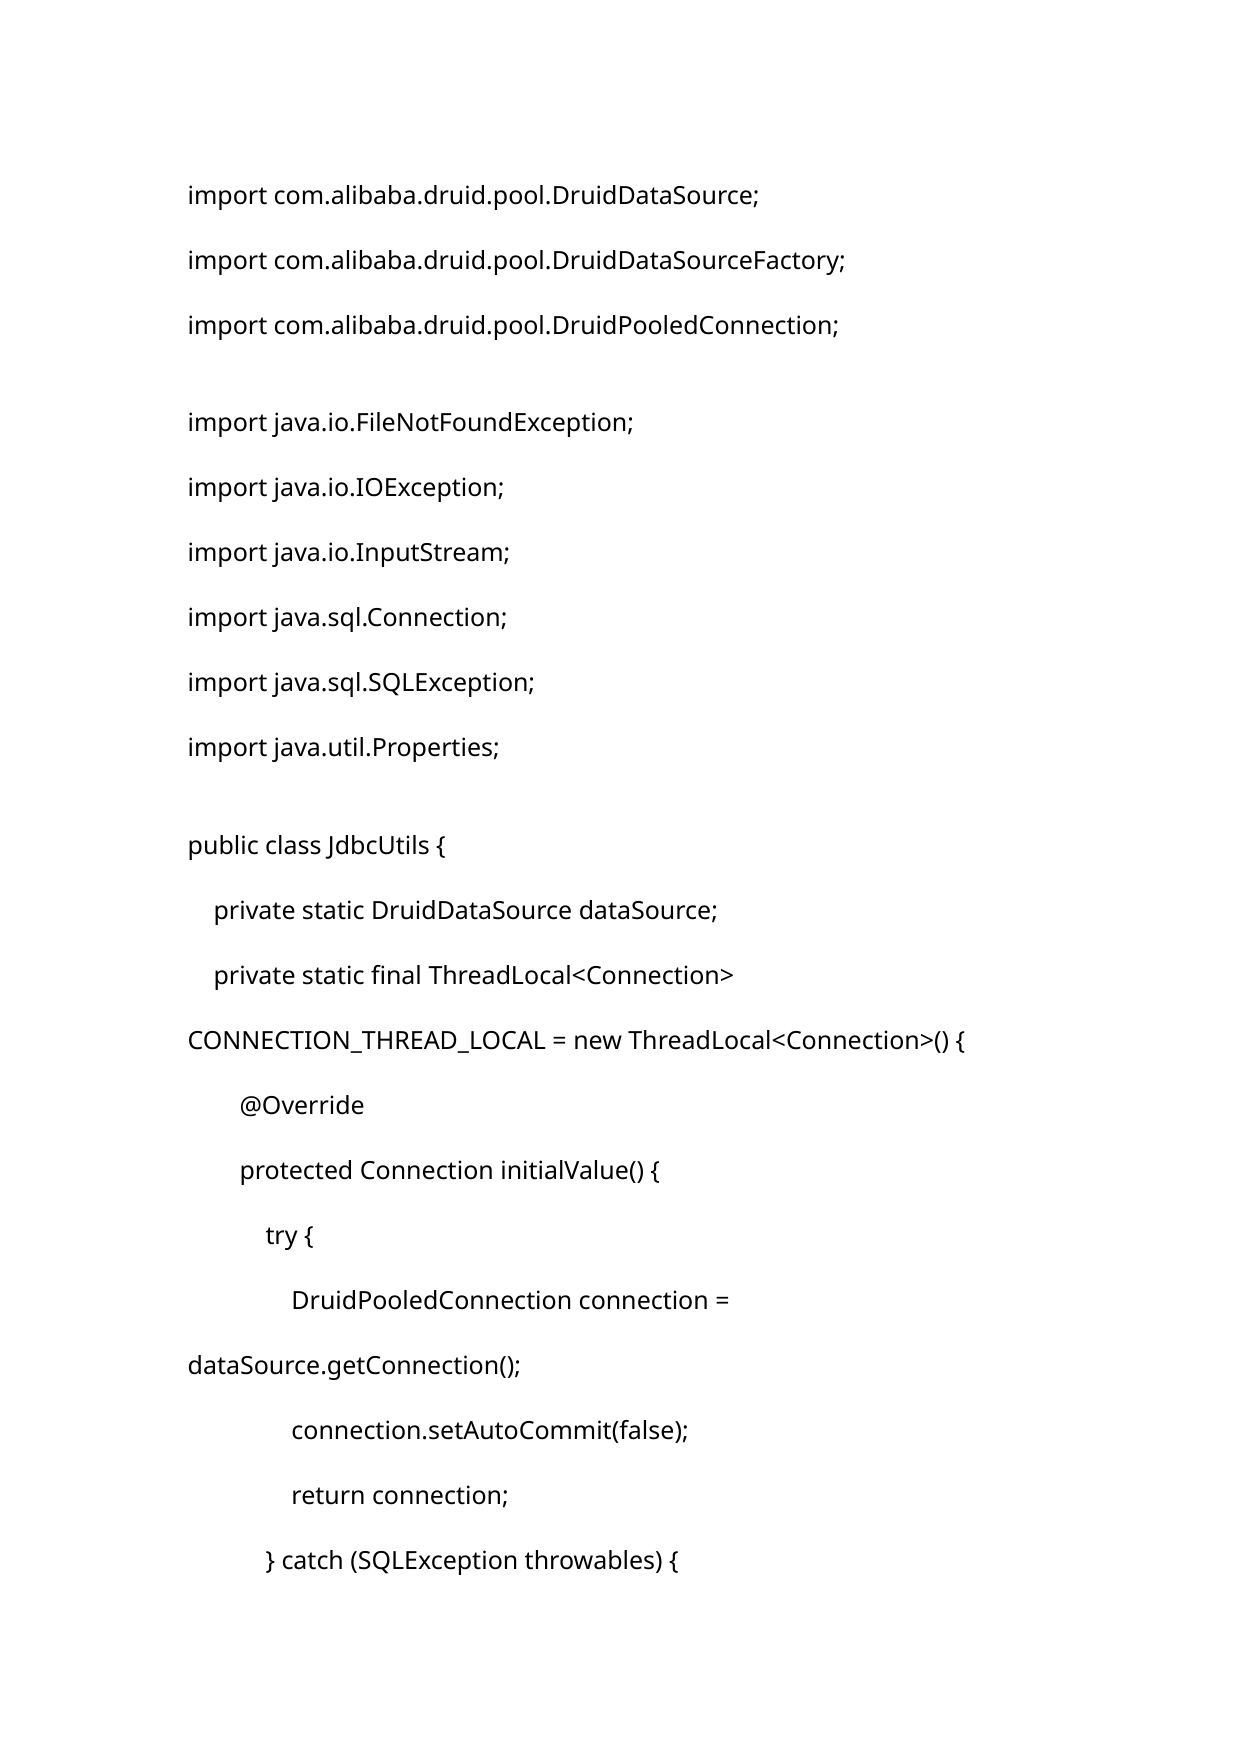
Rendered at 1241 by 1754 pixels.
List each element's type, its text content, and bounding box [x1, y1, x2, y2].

text public class JdbcUtils { [187, 812, 1053, 877]
text private static final ThreadLocal<Connection> CONNECTION_THREAD_LOCAL = new ThreadLocal<Connection>() { [187, 942, 1053, 1072]
text protected Connection initialValue() { [187, 1137, 1053, 1202]
text DruidPooledConnection connection = dataSource.getConnection(); [187, 1267, 1053, 1397]
text import java.io.InputStream; [187, 519, 1053, 584]
text import java.util.Properties; [187, 714, 1053, 779]
text import java.io.FileNotFoundException; [187, 389, 1053, 454]
text } catch (SQLException throwables) { [187, 1527, 1053, 1592]
text import com.alibaba.druid.pool.DruidDataSource; [187, 162, 1053, 227]
text import java.io.IOException; [187, 454, 1053, 519]
text try { [187, 1202, 1053, 1267]
text @Override [187, 1072, 1053, 1137]
text import com.alibaba.druid.pool.DruidDataSourceFactory; [187, 227, 1053, 292]
text import java.sql.Connection; [187, 584, 1053, 649]
text import java.sql.SQLException; [187, 649, 1053, 714]
text connection.setAutoCommit(false); [187, 1397, 1053, 1462]
text private static DruidDataSource dataSource; [187, 877, 1053, 942]
text import com.alibaba.druid.pool.DruidPooledConnection; [187, 292, 1053, 357]
text return connection; [187, 1462, 1053, 1527]
